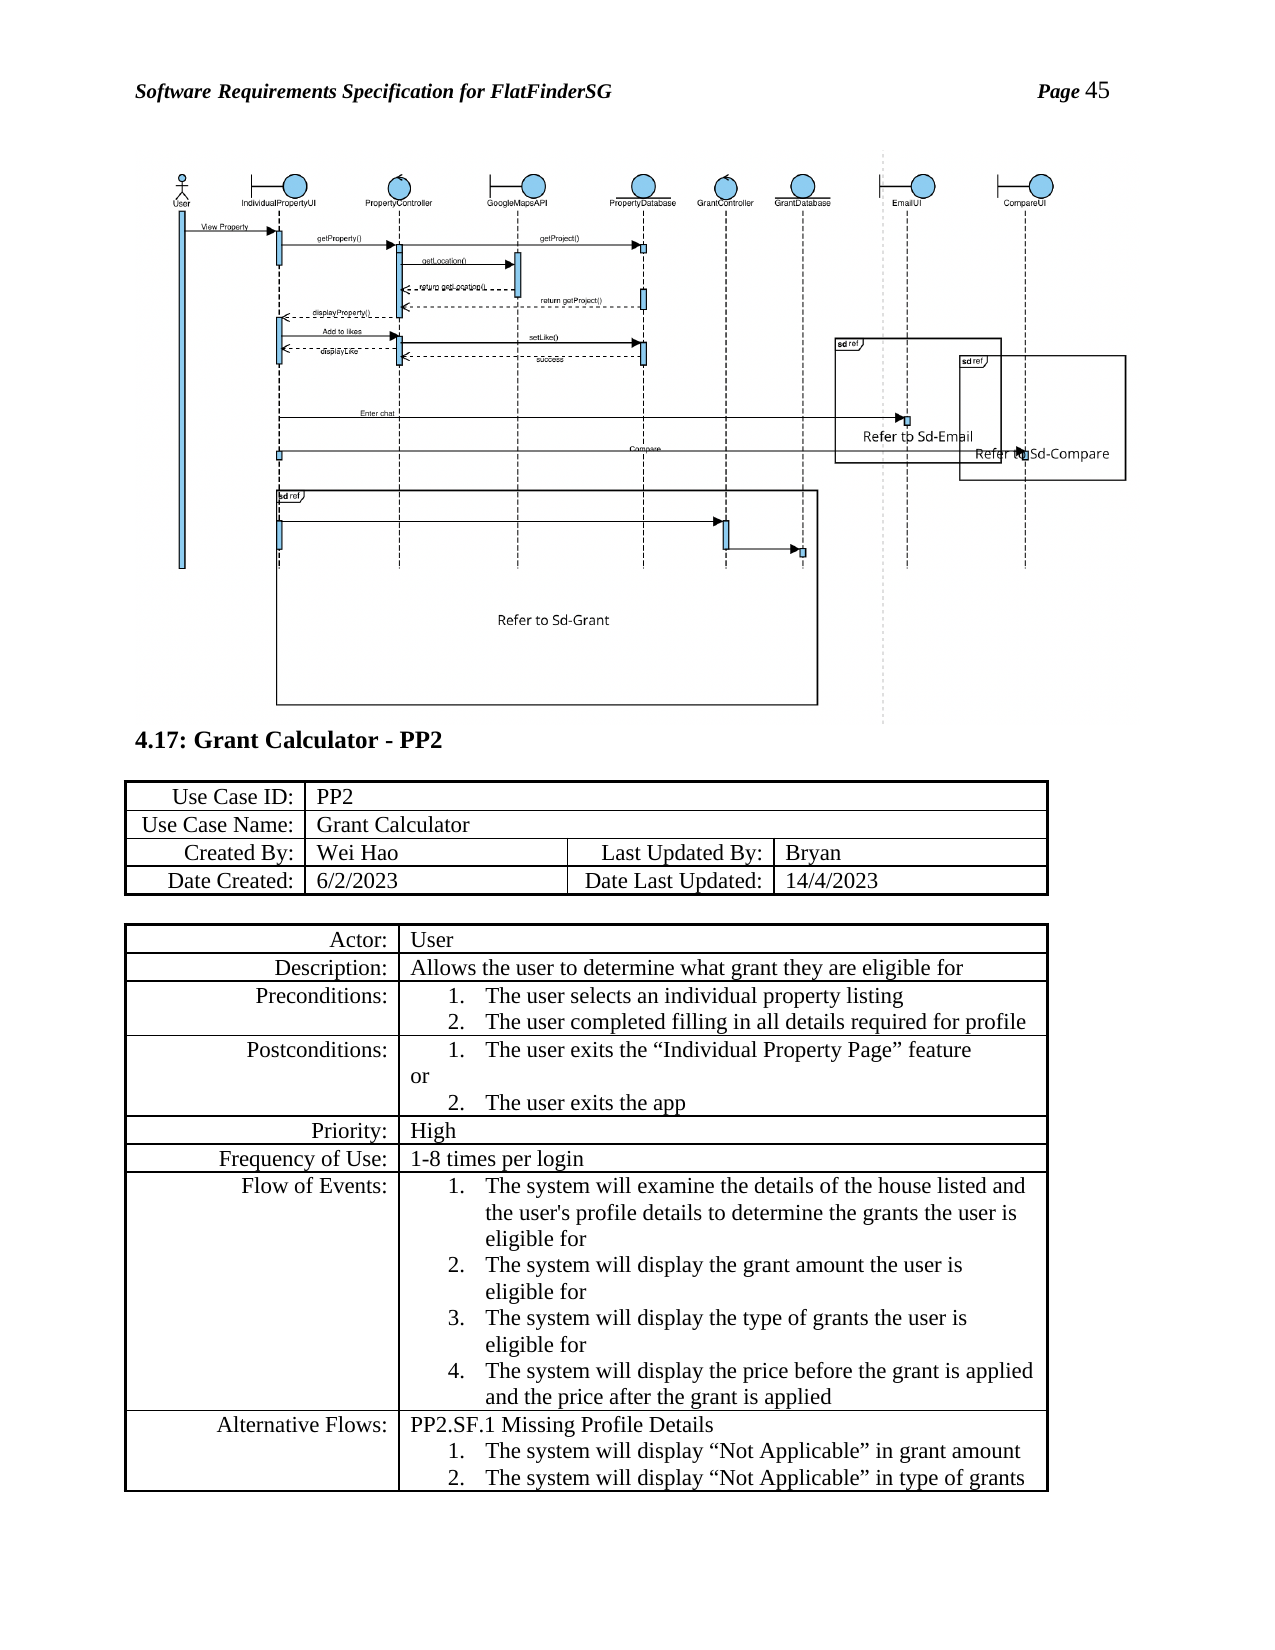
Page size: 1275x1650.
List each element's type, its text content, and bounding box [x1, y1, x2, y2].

table_cell 14/4/2023 [775, 867, 1046, 893]
table_cell The user exits the “Individual Property Page” feature or The user exits the app [400, 1036, 1046, 1115]
table_cell Grant Calculator [306, 811, 1046, 837]
table_cell Allows the user to determine what grant they are eligible for [400, 954, 1046, 980]
table_header PP2 [306, 783, 1046, 809]
table_cell Date Last Updated: [568, 867, 773, 893]
table_header User [400, 926, 1046, 952]
table_cell 6/2/2023 [306, 867, 567, 893]
table_cell The user selects an individual property listing The user completed filling in all details required for profile [400, 982, 1046, 1034]
table_cell Postconditions: [127, 1036, 398, 1115]
table_header Actor: [127, 926, 398, 952]
table_cell Frequency of Use: [127, 1145, 398, 1171]
table_header Use Case ID: [127, 783, 304, 809]
table_cell Date Created: [127, 867, 304, 893]
table_cell Wei Hao [306, 839, 567, 865]
table_cell Created By: [127, 839, 304, 865]
table_cell High [400, 1117, 1046, 1143]
table_cell Use Case Name: [127, 811, 304, 837]
table_cell Priority: [127, 1117, 398, 1143]
table_cell Flow of Events: [127, 1173, 398, 1410]
table_cell Last Updated By: [568, 839, 773, 865]
table_cell The system will examine the details of the house listed and the user's profile details to determine the grants the user is eligible for The system will display the grant amount the user is eligible for The system will display the type of grants the user is eligible for The system will display the price before the grant is applied and the price after the grant is applied [400, 1173, 1046, 1410]
table_cell Alternative Flows: [127, 1411, 398, 1490]
table_cell Bryan [775, 839, 1046, 865]
table_cell Description: [127, 954, 398, 980]
table_cell Preconditions: [127, 982, 398, 1034]
table_cell 1-8 times per login [400, 1145, 1046, 1171]
picture [135, 150, 1140, 725]
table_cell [400, 1411, 1046, 1490]
text 4.17: Grant Calculator - PP2 [135, 725, 1140, 754]
